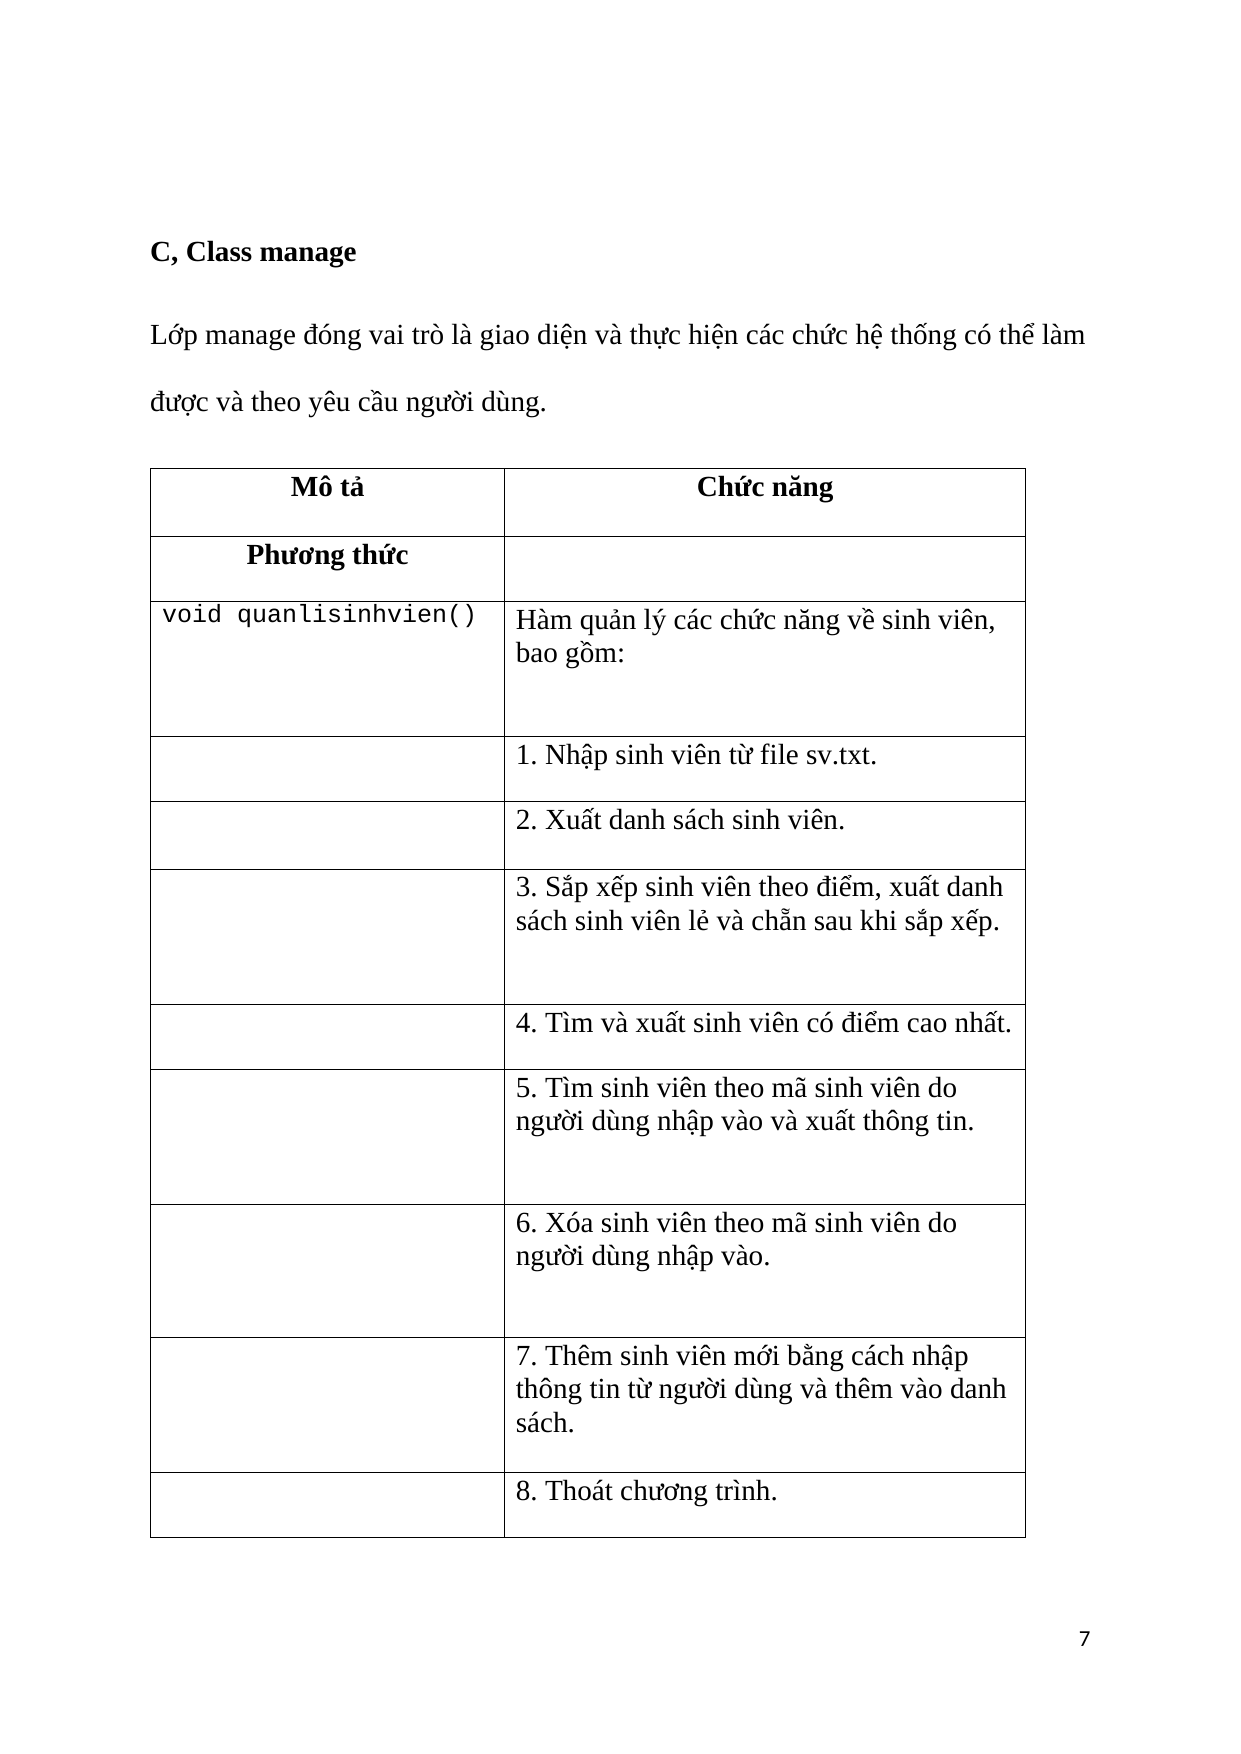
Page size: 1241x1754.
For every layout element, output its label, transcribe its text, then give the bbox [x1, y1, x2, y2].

table_header Mô tả [151, 469, 504, 536]
table_cell 7. Thêm sinh viên mới bằng cách nhập thông tin từ người dùng và thêm vào danh sách. [505, 1338, 1025, 1472]
text C, Class manage [150, 234, 1090, 267]
table_cell 1. Nhập sinh viên từ file sv.txt. [505, 737, 1025, 801]
table_cell [151, 802, 504, 868]
table_cell 8. Thoát chương trình. [505, 1473, 1025, 1537]
table_cell [151, 1205, 504, 1337]
table_cell [151, 1005, 504, 1069]
table_cell 3. Sắp xếp sinh viên theo điểm, xuất danh sách sinh viên lẻ và chẵn sau khi sắp xếp. [505, 870, 1025, 1004]
table_cell [151, 737, 504, 801]
table_cell [151, 870, 504, 1004]
table_cell 4. Tìm và xuất sinh viên có điểm cao nhất. [505, 1005, 1025, 1069]
table_cell [151, 1070, 504, 1204]
table_cell void quanlisinhvien() [151, 602, 504, 736]
table_cell Hàm quản lý các chức năng về sinh viên, bao gồm: [505, 602, 1025, 736]
text Lớp manage đóng vai trò là giao diện và thực hiện các chức hệ thống có thể làm được và theo yêu cầu người dùng. [150, 317, 1090, 418]
table_cell [151, 1473, 504, 1537]
table_cell 2. Xuất danh sách sinh viên. [505, 802, 1025, 868]
table_cell 6. Xóa sinh viên theo mã sinh viên do người dùng nhập vào. [505, 1205, 1025, 1337]
table_cell [151, 1338, 504, 1472]
table_cell Phương thức [151, 537, 504, 601]
table_cell 5. Tìm sinh viên theo mã sinh viên do người dùng nhập vào và xuất thông tin. [505, 1070, 1025, 1204]
table_header Chức năng [505, 469, 1025, 536]
table_cell [505, 537, 1025, 601]
